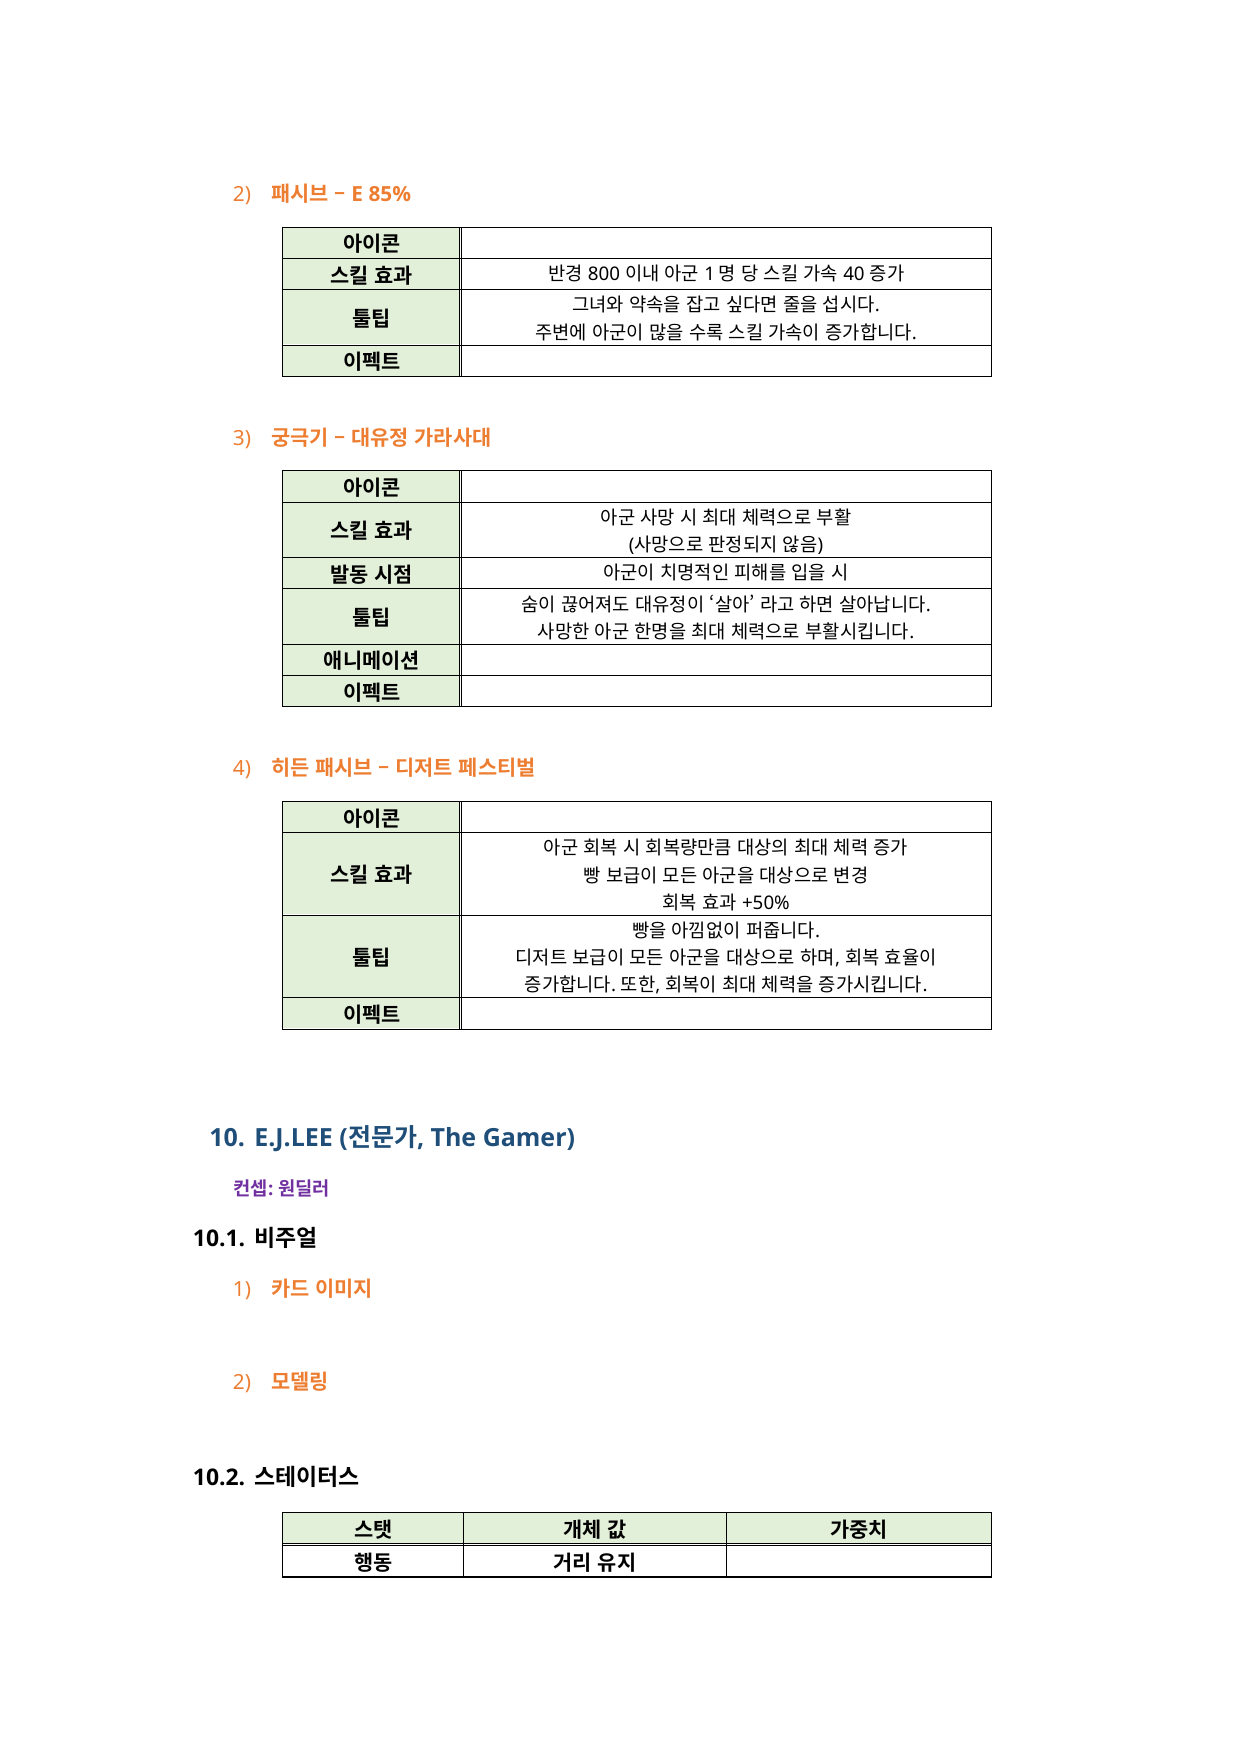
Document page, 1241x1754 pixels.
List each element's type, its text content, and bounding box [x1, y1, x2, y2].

table_header 가중치 [727, 1513, 991, 1543]
text 히든 패시브 – 디저트 페스티벌 [233, 751, 1090, 782]
table_cell [462, 346, 991, 376]
table_cell 이펙트 [283, 676, 459, 706]
table_cell 반경 800 이내 아군 1명 당 스킬 가속 40 증가 [462, 259, 991, 289]
text E.J.LEE (전문가, The Gamer) [209, 1118, 1069, 1154]
text 스테이터스 [193, 1459, 1069, 1492]
table_header [462, 802, 991, 832]
table_cell 툴팁 [283, 916, 459, 997]
table_header 아이콘 [283, 802, 459, 832]
table_cell 행동 [283, 1546, 463, 1576]
table_cell 스킬 효과 [283, 259, 459, 289]
table_cell [462, 998, 991, 1028]
text 궁극기 – 대유정 가라사대 [233, 421, 1090, 451]
table_cell 이펙트 [283, 346, 459, 376]
list 카드 이미지 [233, 1272, 1048, 1302]
table_cell 아군이 치명적인 피해를 입을 시 [462, 558, 991, 588]
table_cell 스킬 효과 [283, 833, 459, 914]
table_cell 아군 사망 시 최대 체력으로 부활 (사망으로 판정되지 않음) [462, 503, 991, 557]
text 패시브 – E 85% [233, 177, 1090, 207]
table_header 스탯 [283, 1513, 463, 1543]
table_cell [462, 645, 991, 675]
table_header 아이콘 [283, 471, 459, 502]
text 비주얼 [193, 1219, 1069, 1253]
table_header 아이콘 [283, 228, 459, 258]
table_cell 발동 시점 [283, 558, 459, 588]
table_cell 애니메이션 [283, 645, 459, 675]
table_cell [462, 676, 991, 706]
table_cell 숨이 끊어져도 대유정이 ‘살아’ 라고 하면 살아납니다. 사망한 아군 한명을 최대 체력으로 부활시킵니다. [462, 589, 991, 644]
table_cell 이펙트 [283, 998, 459, 1028]
table_header [462, 228, 991, 258]
table_cell [727, 1546, 991, 1576]
table_header [462, 471, 991, 502]
table_header 개체 값 [464, 1513, 726, 1543]
table_cell 아군 회복 시 회복량만큼 대상의 최대 체력 증가 빵 보급이 모든 아군을 대상으로 변경 회복 효과 +50% [462, 833, 991, 914]
table_cell 스킬 효과 [283, 503, 459, 557]
text 모델링 [233, 1366, 1090, 1396]
text 컨셉: 원딜러 [233, 1173, 1090, 1201]
table_cell 툴팁 [283, 589, 459, 644]
table_cell 그녀와 약속을 잡고 싶다면 줄을 섭시다. 주변에 아군이 많을 수록 스킬 가속이 증가합니다. [462, 290, 991, 344]
table_cell 빵을 아낌없이 퍼줍니다. 디저트 보급이 모든 아군을 대상으로 하며, 회복 효율이 증가합니다. 또한, 회복이 최대 체력을 증가시킵니다. [462, 916, 991, 997]
table_cell 툴팁 [283, 290, 459, 344]
table_cell 거리 유지 [464, 1546, 726, 1576]
